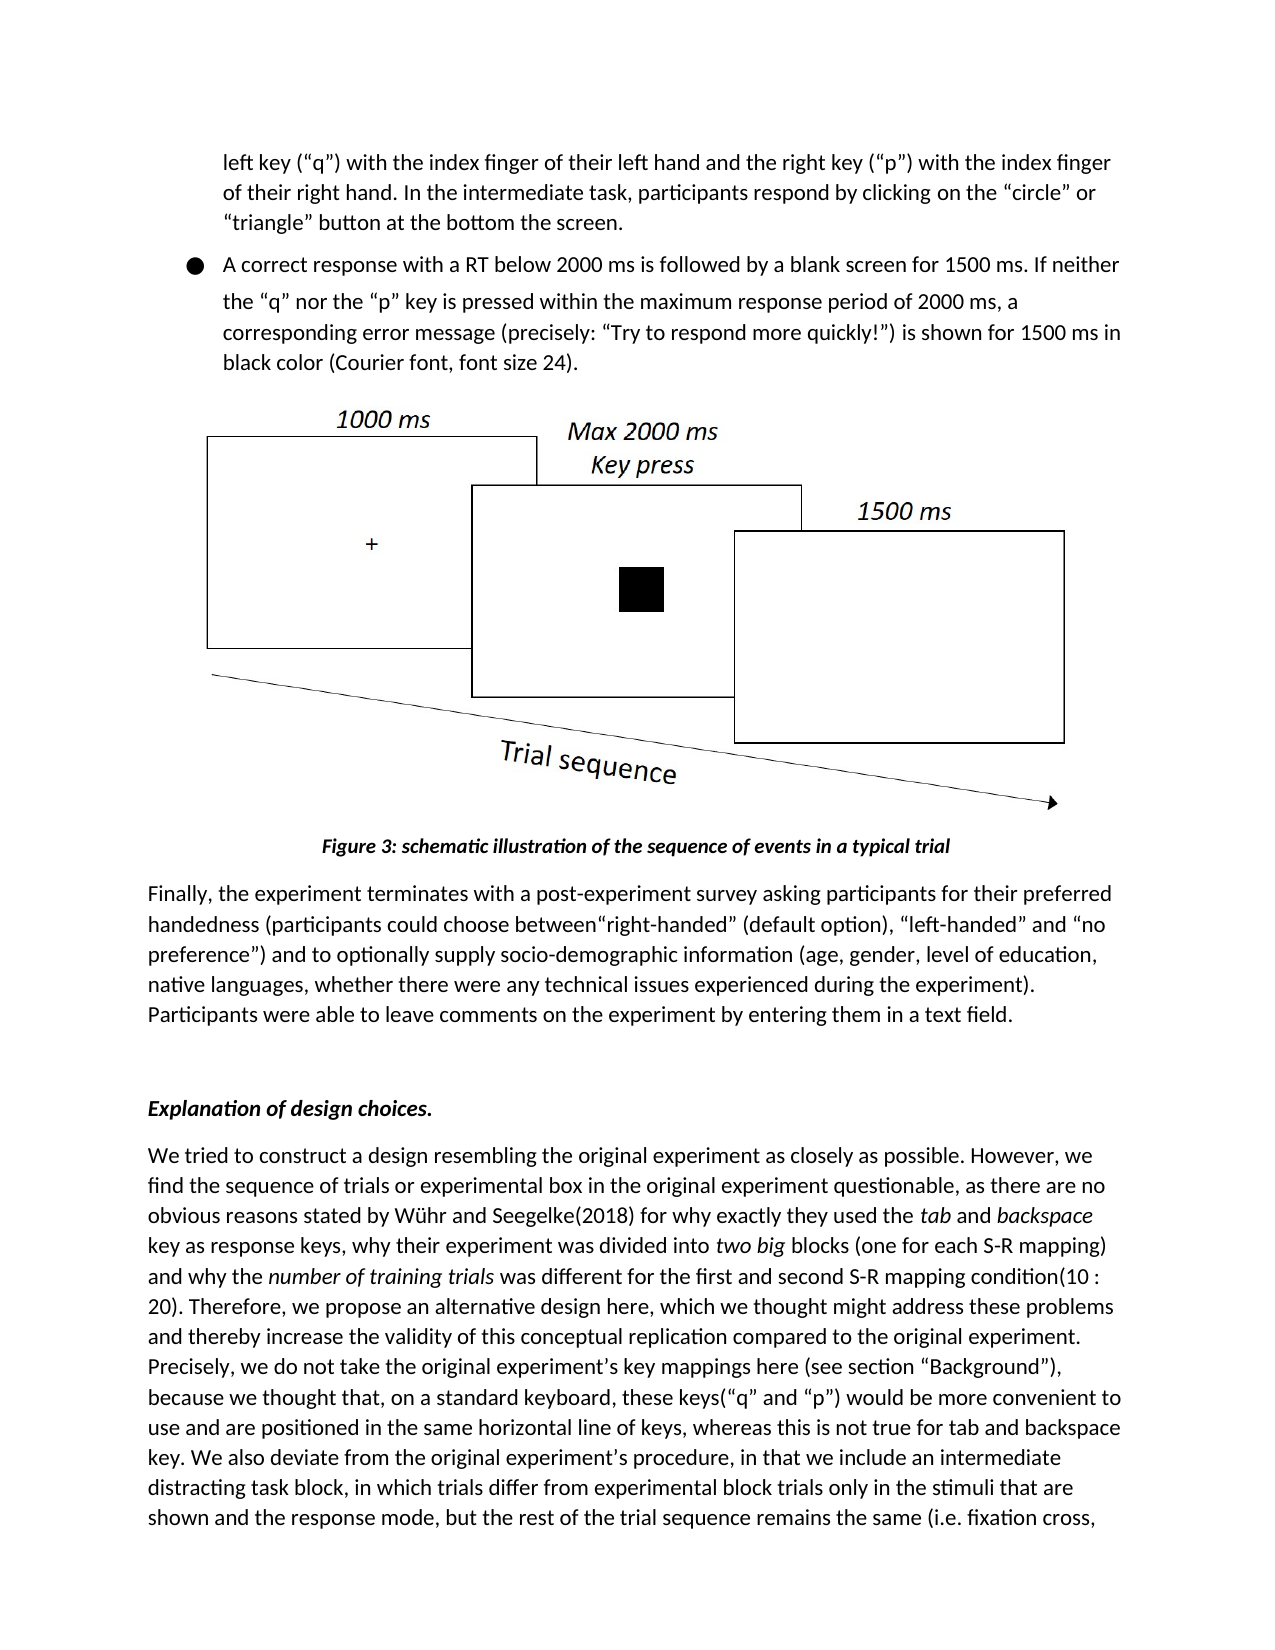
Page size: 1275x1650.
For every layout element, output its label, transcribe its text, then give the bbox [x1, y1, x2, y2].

text Finally, the experiment terminates with a post-experiment survey asking participants for their preferred handedness (participants could choose between“right-handed” (default option), “left-handed” and “no preference”) and to optionally supply socio-demographic information (age, gender, level of education, native languages, whether there were any technical issues experienced during the experiment). Participants were able to leave comments on the experiment by entering them in a text field. [148, 879, 1127, 1028]
text Figure 3: schematic illustration of the sequence of events in a typical trial [148, 833, 1127, 859]
picture [206, 394, 1069, 815]
text Explanation of design choices. [148, 1094, 1127, 1122]
